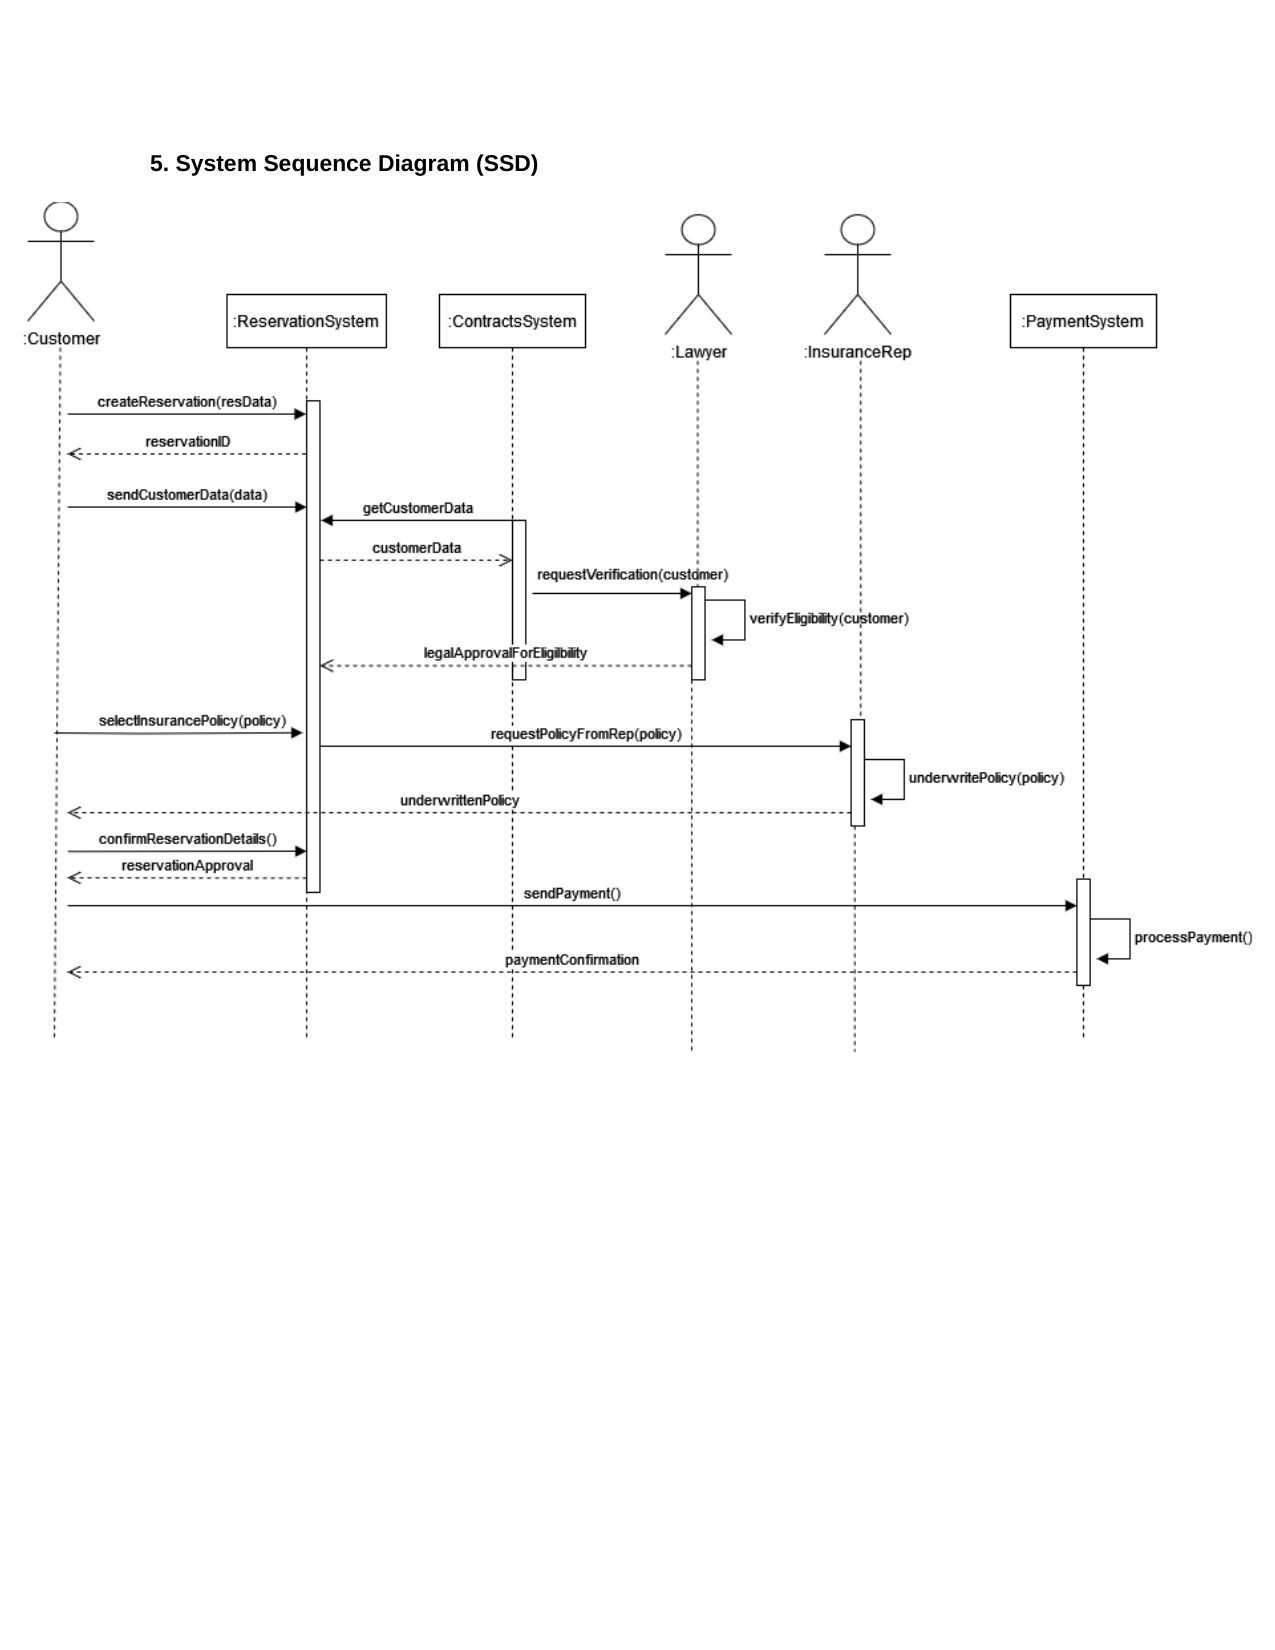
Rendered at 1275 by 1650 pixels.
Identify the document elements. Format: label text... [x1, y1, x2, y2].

text 5. System Sequence Diagram (SSD) [150, 150, 1125, 176]
picture [22, 202, 1253, 1054]
